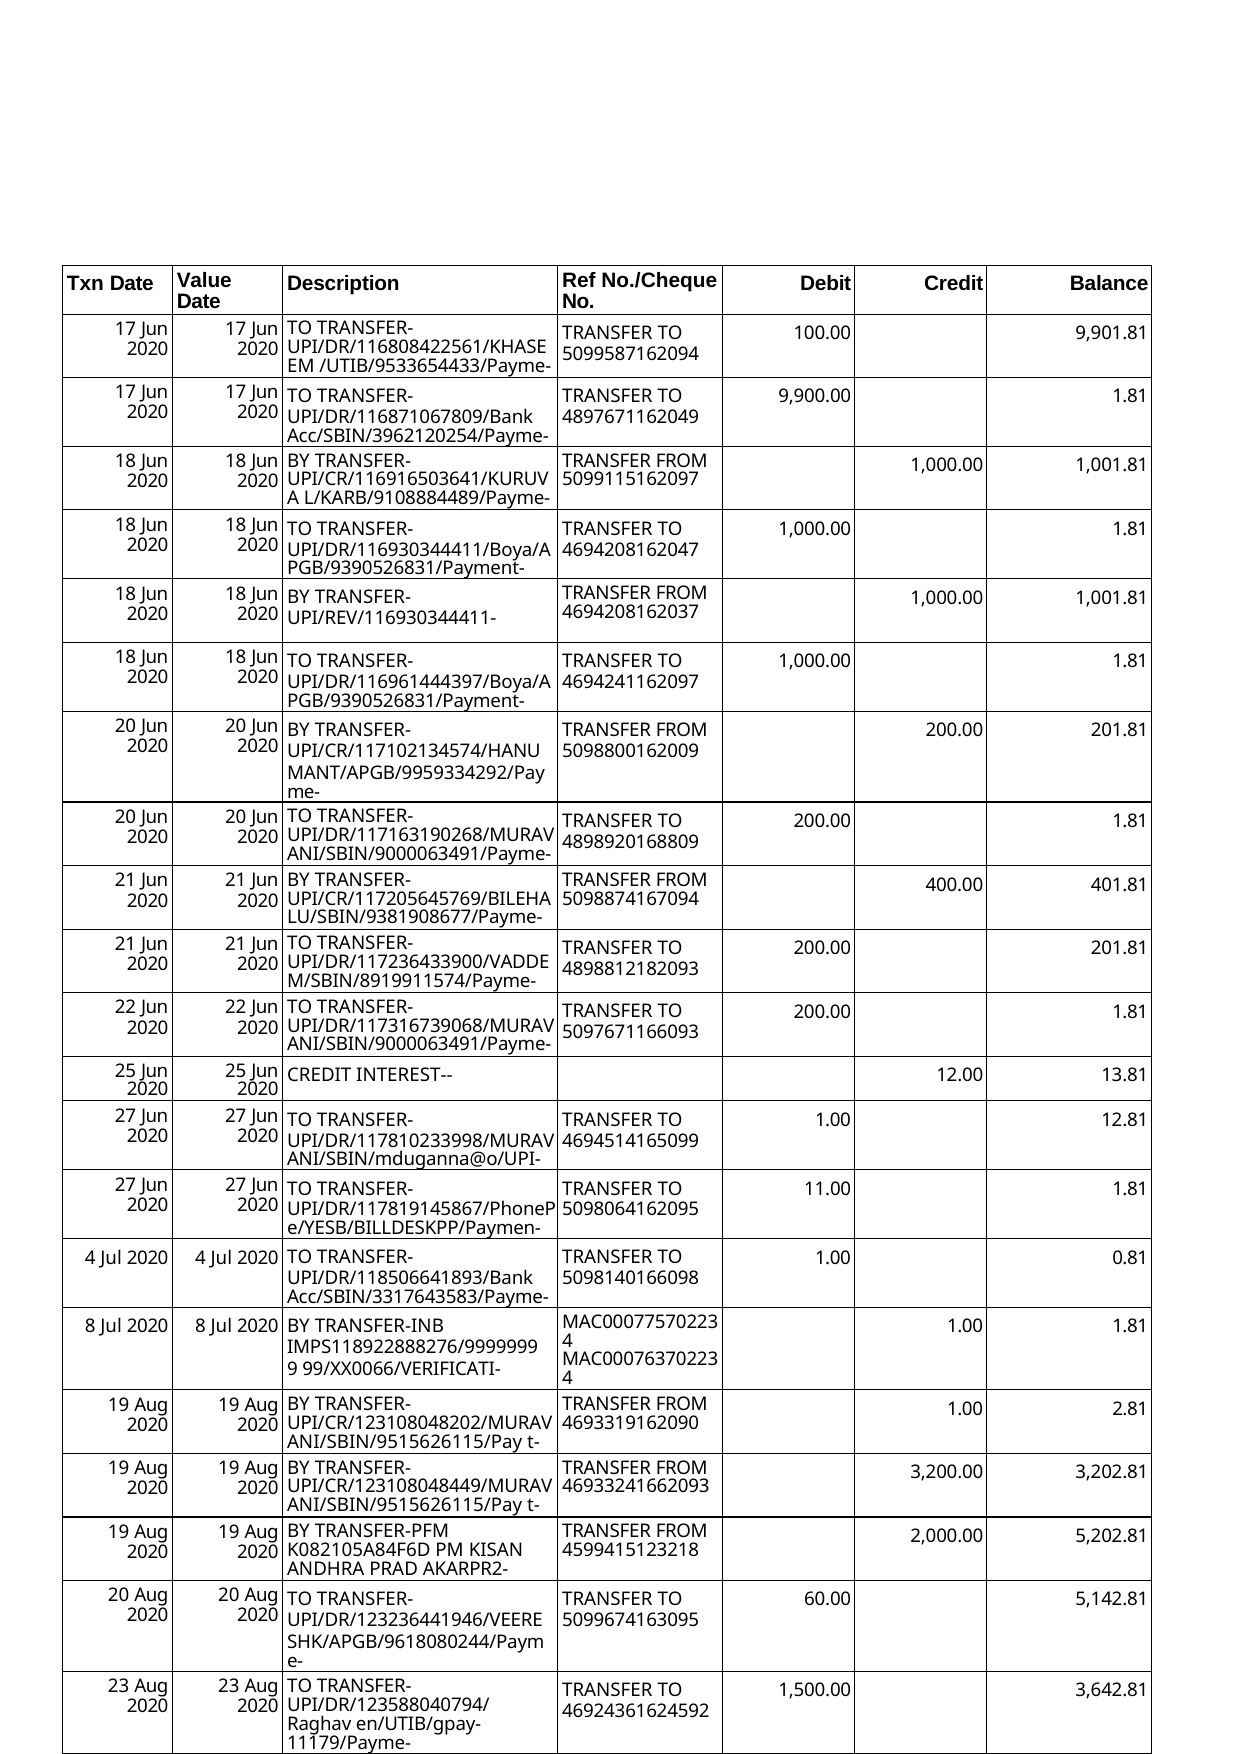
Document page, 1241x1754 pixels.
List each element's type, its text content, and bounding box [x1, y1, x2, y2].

table_cell 13.81 [987, 1057, 1151, 1100]
table_cell 17 Jun 2020 [173, 378, 282, 446]
table_cell [723, 712, 854, 801]
table_cell 1,000.00 [723, 643, 854, 711]
table_cell 19 Aug 2020 [173, 1518, 282, 1580]
table_cell 1,001.81 [987, 447, 1151, 509]
table_cell 1.00 [855, 1390, 986, 1453]
table_cell 8 Jul 2020 [173, 1308, 282, 1389]
table_cell TRANSFER TO 5099587162094 [558, 315, 722, 377]
table_cell 201.81 [987, 930, 1151, 992]
table_cell TO TRANSFER- UPI/DR/117819145867/PhoneP e/YESB/BILLDESKPP/Paymen- [283, 1170, 557, 1238]
table_cell BY TRANSFER- UPI/CR/123108048449/MURAV ANI/SBIN/9515626115/Pay t- [283, 1454, 557, 1516]
table_cell [723, 1308, 854, 1389]
table_cell TO TRANSFER- UPI/DR/117163190268/MURAV ANI/SBIN/9000063491/Payme- [283, 803, 557, 865]
table_cell TO TRANSFER- UPI/DR/116930344411/Boya/A PGB/9390526831/Payment- [283, 510, 557, 578]
table_cell 18 Jun 2020 [173, 579, 282, 642]
table_header Value Date [173, 266, 282, 313]
table_cell 400.00 [855, 866, 986, 928]
table_cell [855, 1672, 986, 1753]
table_cell TRANSFER TO 46924361624592 [558, 1672, 722, 1753]
table_cell [723, 579, 854, 642]
table_cell 200.00 [855, 712, 986, 801]
table_header Credit [855, 266, 986, 313]
table_cell BY TRANSFER-PFM K082105A84F6D PM KISAN ANDHRA PRAD AKARPR2- [283, 1518, 557, 1580]
table_cell TO TRANSFER- UPI/DR/123588040794/Raghav en/UTIB/gpay-11179/Payme- [283, 1672, 557, 1753]
table_cell TRANSFER FROM 4694208162037 [558, 579, 722, 642]
table_cell 200.00 [723, 803, 854, 865]
table_cell TRANSFER TO 5098064162095 [558, 1170, 722, 1238]
table_cell 1.00 [855, 1308, 986, 1389]
table_cell [855, 1239, 986, 1307]
table_cell 17 Jun 2020 [63, 315, 172, 377]
table_cell TRANSFER TO 5098140166098 [558, 1239, 722, 1307]
table_cell 8 Jul 2020 [63, 1308, 172, 1389]
table_header Description [283, 266, 557, 313]
table_cell 4 Jul 2020 [63, 1239, 172, 1307]
table_cell 1.81 [987, 643, 1151, 711]
table_cell 201.81 [987, 712, 1151, 801]
table_cell MAC00077570223 4 MAC00076370223 4 [558, 1308, 722, 1389]
table_cell 9,900.00 [723, 378, 854, 446]
table_cell [855, 1581, 986, 1671]
table_cell CREDIT INTEREST-- [283, 1057, 557, 1100]
table_cell 12.00 [855, 1057, 986, 1100]
table_cell 21 Jun 2020 [63, 930, 172, 992]
table_cell 11.00 [723, 1170, 854, 1238]
table_cell 3,200.00 [855, 1454, 986, 1516]
table_cell 1,000.00 [855, 447, 986, 509]
table_cell 0.81 [987, 1239, 1151, 1307]
table_cell 200.00 [723, 993, 854, 1056]
table_cell TRANSFER TO 5097671166093 [558, 993, 722, 1056]
table_cell 5,142.81 [987, 1581, 1151, 1671]
table_cell 20 Aug 2020 [63, 1581, 172, 1671]
table_cell 18 Jun 2020 [63, 643, 172, 711]
table_cell 1,000.00 [855, 579, 986, 642]
table_cell 23 Aug 2020 [173, 1672, 282, 1753]
table_cell BY TRANSFER- UPI/CR/116916503641/KURUV A L/KARB/9108884489/Payme- [283, 447, 557, 509]
table_cell 2.81 [987, 1390, 1151, 1453]
table_cell TO TRANSFER- UPI/DR/116961444397/Boya/A PGB/9390526831/Payment- [283, 643, 557, 711]
table_cell TRANSFER FROM 46933241662093 [558, 1454, 722, 1516]
table_cell TRANSFER TO 4898920168809 [558, 803, 722, 865]
table_cell 17 Jun 2020 [63, 378, 172, 446]
table_cell 20 Aug 2020 [173, 1581, 282, 1671]
table_cell TRANSFER TO 5099674163095 [558, 1581, 722, 1671]
table_cell 18 Jun 2020 [63, 579, 172, 642]
table_cell 18 Jun 2020 [173, 447, 282, 509]
table_cell TO TRANSFER- UPI/DR/118506641893/Bank Acc/SBIN/3317643583/Payme- [283, 1239, 557, 1307]
table_cell 1.81 [987, 378, 1151, 446]
table_cell 20 Jun 2020 [63, 803, 172, 865]
table_cell [723, 866, 854, 928]
table_cell [855, 510, 986, 578]
table_cell 19 Aug 2020 [63, 1390, 172, 1453]
table_cell TRANSFER TO 4898812182093 [558, 930, 722, 992]
table_cell 1.81 [987, 803, 1151, 865]
table_cell TO TRANSFER- UPI/DR/117810233998/MURAV ANI/SBIN/mduganna@o/UPI- [283, 1101, 557, 1169]
table_cell TRANSFER TO 4694208162047 [558, 510, 722, 578]
table_cell 21 Jun 2020 [63, 866, 172, 928]
table_cell 19 Aug 2020 [173, 1390, 282, 1453]
table_cell 9,901.81 [987, 315, 1151, 377]
table_cell 18 Jun 2020 [173, 643, 282, 711]
table_cell [855, 930, 986, 992]
table_cell 2,000.00 [855, 1518, 986, 1580]
table_cell 3,202.81 [987, 1454, 1151, 1516]
table_cell TO TRANSFER- UPI/DR/117316739068/MURAV ANI/SBIN/9000063491/Payme- [283, 993, 557, 1056]
table_cell TRANSFER TO 4694241162097 [558, 643, 722, 711]
table_cell 1.00 [723, 1101, 854, 1169]
table_cell [723, 1057, 854, 1100]
table_cell 1.81 [987, 993, 1151, 1056]
table_header Balance [987, 266, 1151, 313]
table_cell 401.81 [987, 866, 1151, 928]
table_cell 1.81 [987, 510, 1151, 578]
table_cell 27 Jun 2020 [173, 1101, 282, 1169]
table_cell 18 Jun 2020 [173, 510, 282, 578]
table_cell TRANSFER TO 4897671162049 [558, 378, 722, 446]
table_cell 19 Aug 2020 [173, 1454, 282, 1516]
table_cell 25 Jun 2020 [63, 1057, 172, 1100]
table_cell 20 Jun 2020 [173, 803, 282, 865]
table_cell 12.81 [987, 1101, 1151, 1169]
table_cell [855, 643, 986, 711]
table_cell [855, 315, 986, 377]
table_cell 4 Jul 2020 [173, 1239, 282, 1307]
table_cell 22 Jun 2020 [63, 993, 172, 1056]
table_cell 1,000.00 [723, 510, 854, 578]
table_cell [723, 1390, 854, 1453]
table_cell TO TRANSFER- UPI/DR/123236441946/VEERE SHK/APGB/9618080244/Paym e- [283, 1581, 557, 1671]
table_cell TRANSFER FROM 5099115162097 [558, 447, 722, 509]
table_cell 20 Jun 2020 [63, 712, 172, 801]
table_cell TRANSFER FROM 4599415123218 [558, 1518, 722, 1580]
table_cell 200.00 [723, 930, 854, 992]
table_cell [855, 1101, 986, 1169]
table_cell TO TRANSFER- UPI/DR/117236433900/VADDE M/SBIN/8919911574/Payme- [283, 930, 557, 992]
table_cell BY TRANSFER- UPI/CR/117205645769/BILEHA LU/SBIN/9381908677/Payme- [283, 866, 557, 928]
table_cell [723, 447, 854, 509]
table_cell 17 Jun 2020 [173, 315, 282, 377]
table_cell 1.81 [987, 1170, 1151, 1238]
table_cell 18 Jun 2020 [63, 447, 172, 509]
table_header Txn Date [63, 266, 172, 313]
table_cell 1.00 [723, 1239, 854, 1307]
table_cell [723, 1454, 854, 1516]
table_cell TRANSFER FROM 5098874167094 [558, 866, 722, 928]
table_cell [855, 803, 986, 865]
table_cell 1.81 [987, 1308, 1151, 1389]
table_cell BY TRANSFER- UPI/CR/117102134574/HANU MANT/APGB/9959334292/Pay me- [283, 712, 557, 801]
table_cell 22 Jun 2020 [173, 993, 282, 1056]
table_cell TRANSFER TO 4694514165099 [558, 1101, 722, 1169]
table_cell 18 Jun 2020 [63, 510, 172, 578]
table_cell TO TRANSFER- UPI/DR/116808422561/KHASE EM /UTIB/9533654433/Payme- [283, 315, 557, 377]
table_header Ref No./Cheque No. [558, 266, 722, 313]
table_cell 100.00 [723, 315, 854, 377]
table_cell TO TRANSFER- UPI/DR/116871067809/Bank Acc/SBIN/3962120254/Payme- [283, 378, 557, 446]
table_cell BY TRANSFER- UPI/REV/116930344411- [283, 579, 557, 642]
table_cell 19 Aug 2020 [63, 1518, 172, 1580]
table_cell 21 Jun 2020 [173, 866, 282, 928]
table_cell 25 Jun 2020 [173, 1057, 282, 1100]
table_cell 19 Aug 2020 [63, 1454, 172, 1516]
table_cell [855, 993, 986, 1056]
table_cell 27 Jun 2020 [173, 1170, 282, 1238]
table_cell [723, 1518, 854, 1580]
table_cell TRANSFER FROM 5098800162009 [558, 712, 722, 801]
table_cell BY TRANSFER-INB IMPS118922888276/99999999 99/XX0066/VERIFICATI- [283, 1308, 557, 1389]
table_cell 3,642.81 [987, 1672, 1151, 1753]
table_cell 20 Jun 2020 [173, 712, 282, 801]
table_cell 60.00 [723, 1581, 854, 1671]
table_cell 1,500.00 [723, 1672, 854, 1753]
table_cell [855, 1170, 986, 1238]
table_cell [855, 378, 986, 446]
table_cell 5,202.81 [987, 1518, 1151, 1580]
table_header Debit [723, 266, 854, 313]
table_cell 1,001.81 [987, 579, 1151, 642]
table_cell 27 Jun 2020 [63, 1101, 172, 1169]
table_cell BY TRANSFER- UPI/CR/123108048202/MURAV ANI/SBIN/9515626115/Pay t- [283, 1390, 557, 1453]
table_cell [558, 1057, 722, 1100]
table_cell TRANSFER FROM 4693319162090 [558, 1390, 722, 1453]
table_cell 21 Jun 2020 [173, 930, 282, 992]
table_cell 23 Aug 2020 [63, 1672, 172, 1753]
table_cell 27 Jun 2020 [63, 1170, 172, 1238]
